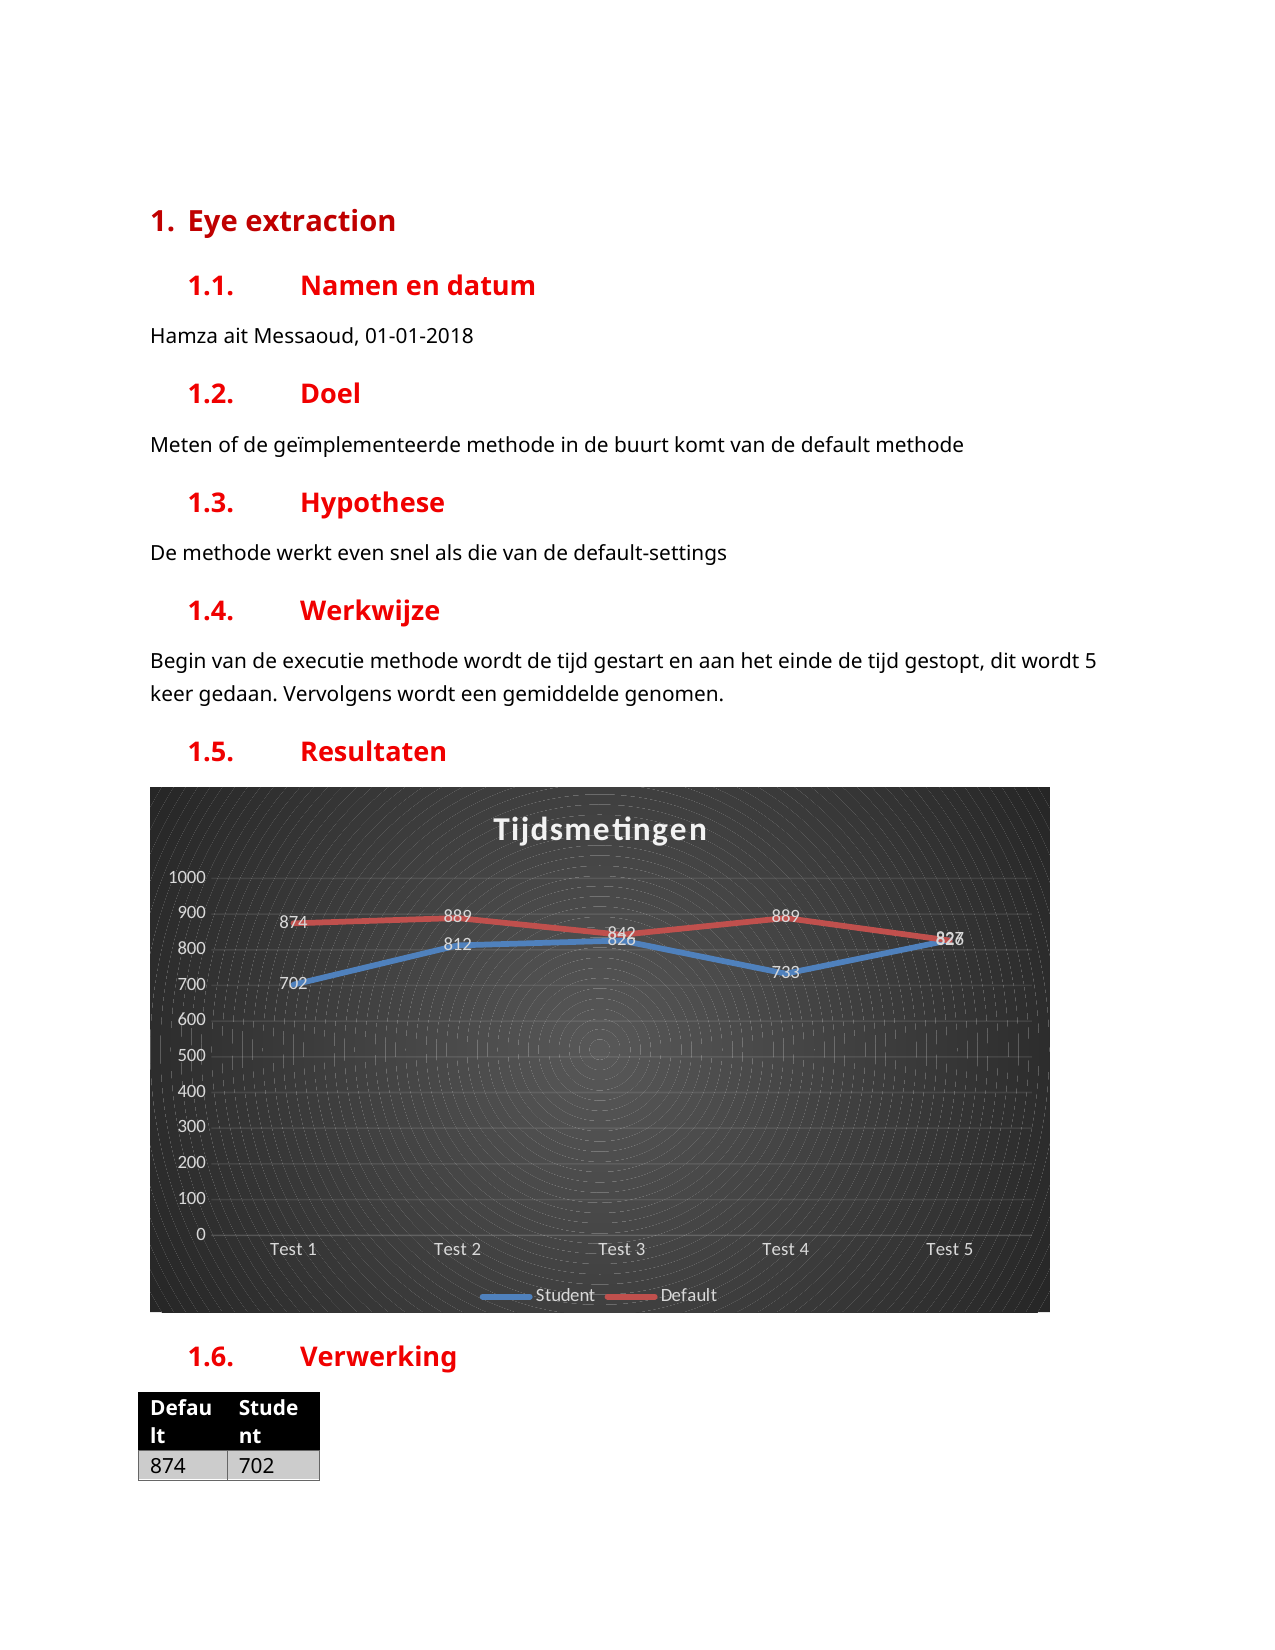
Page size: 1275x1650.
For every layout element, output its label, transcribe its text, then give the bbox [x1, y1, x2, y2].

subtitle Werkwijze [187, 591, 1125, 628]
table_cell 874 [139, 1451, 227, 1479]
table_header Default [139, 1393, 227, 1450]
text Meten of de geïmplementeerde methode in de buurt komt van de default methode [150, 430, 1125, 458]
table_header Student [228, 1393, 319, 1450]
table_cell 702 [228, 1451, 319, 1479]
text Hamza ait Messaoud, 01-01-2018 [150, 321, 1125, 350]
subtitle Verwerking [187, 1337, 1125, 1374]
text Begin van de executie methode wordt de tijd gestart en aan het einde de tijd gestopt, dit wordt 5 keer gedaan. Vervolgens wordt een gemiddelde genomen. [150, 646, 1125, 707]
subtitle Hypothese [187, 483, 1125, 520]
subtitle Namen en datum [187, 266, 1125, 303]
subtitle Doel [187, 375, 1125, 412]
text De methode werkt even snel als die van de default-settings [150, 538, 1125, 566]
subtitle Resultaten [187, 732, 1125, 769]
subtitle Eye extraction [150, 200, 1125, 240]
